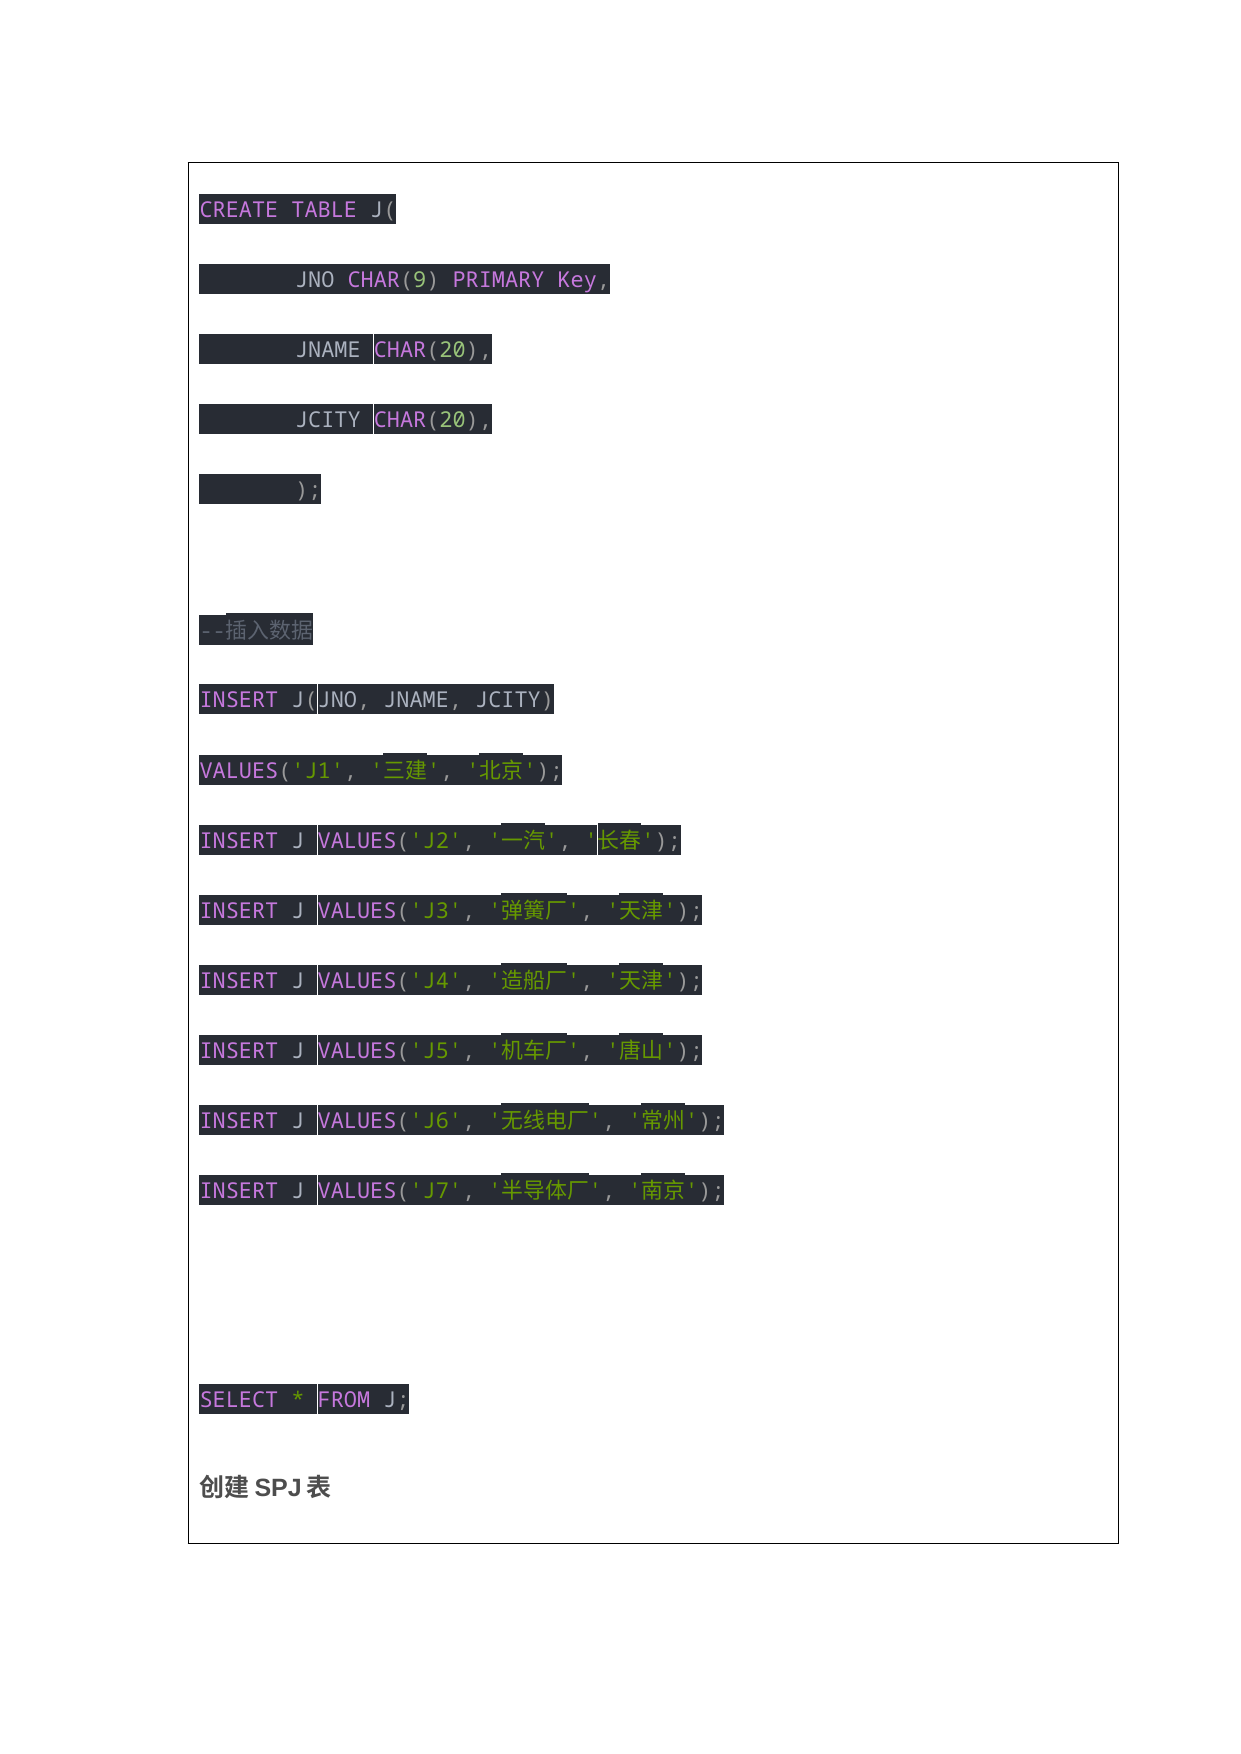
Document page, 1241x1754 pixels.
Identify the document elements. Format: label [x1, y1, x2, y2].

table_header [189, 163, 1118, 1543]
